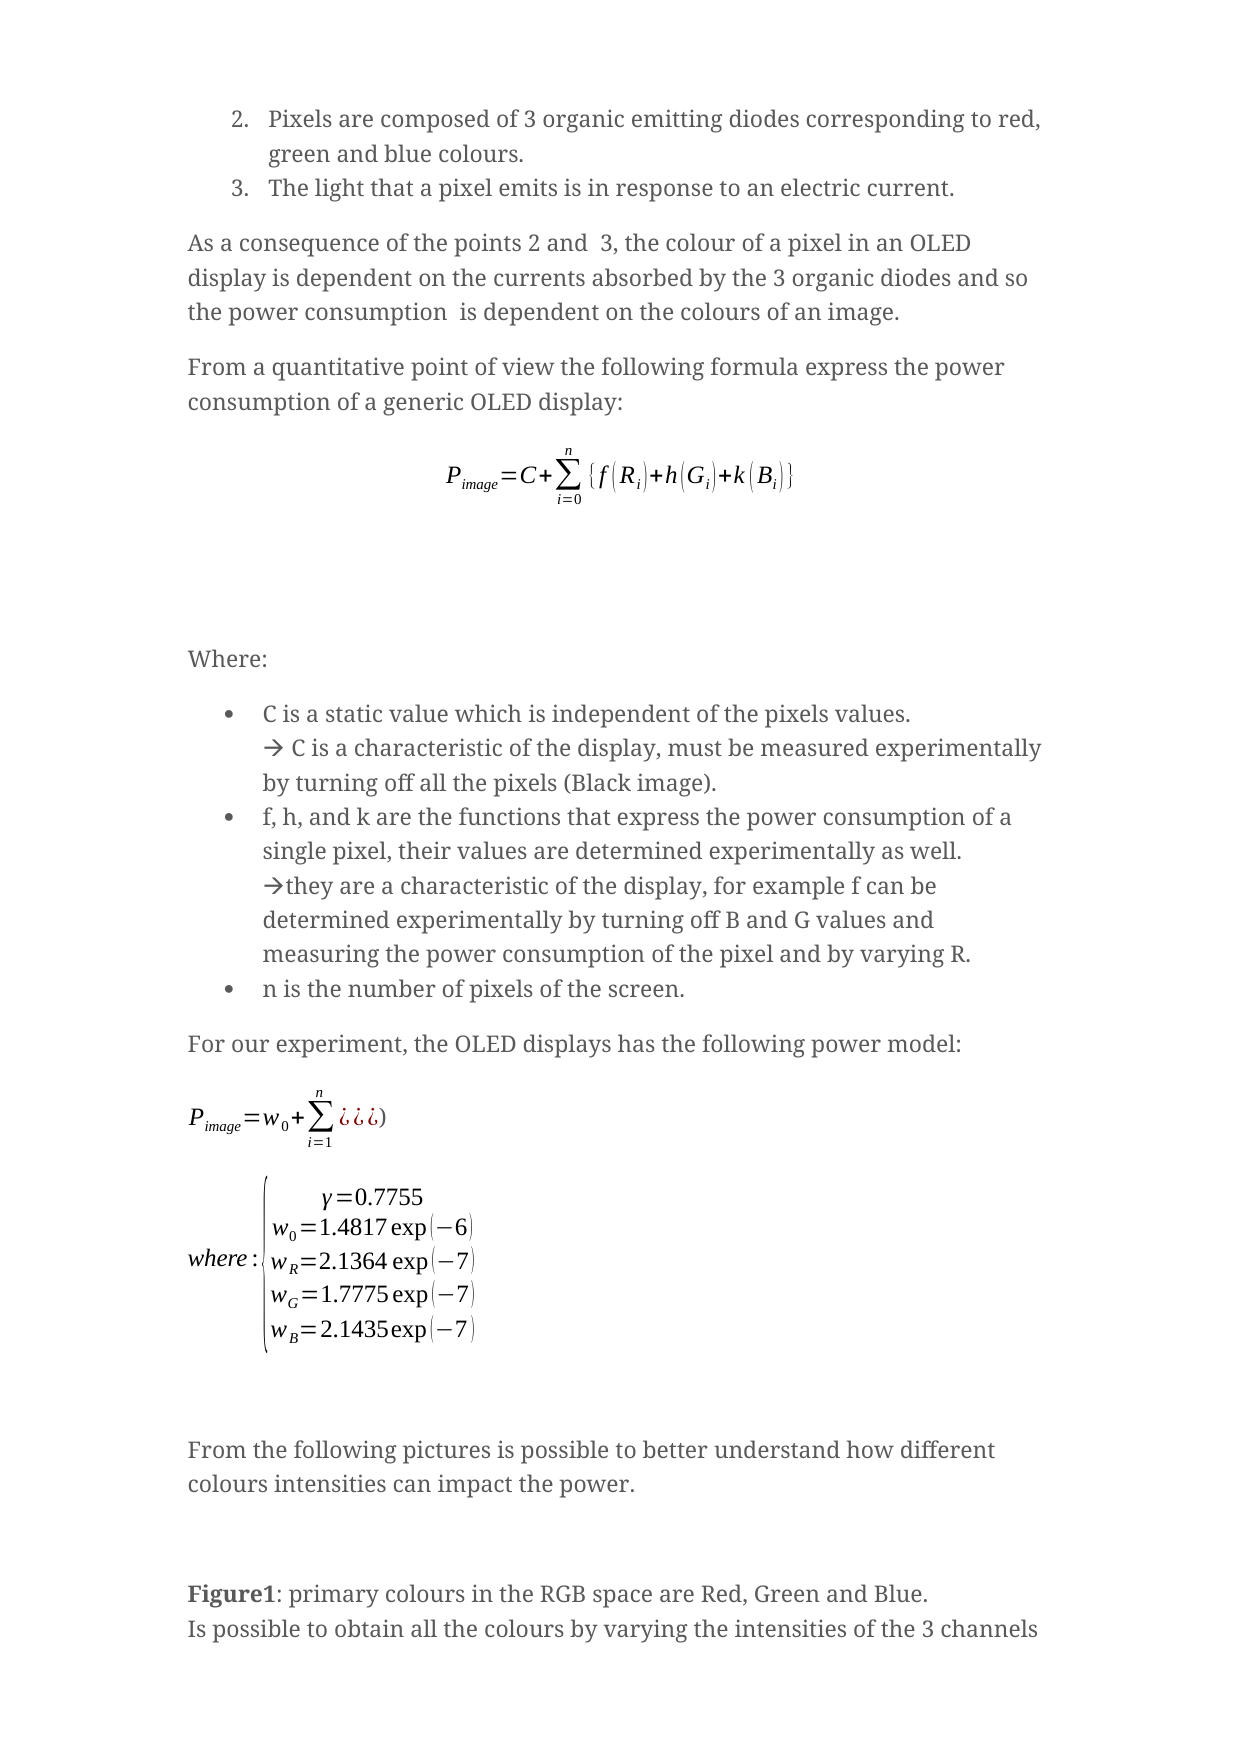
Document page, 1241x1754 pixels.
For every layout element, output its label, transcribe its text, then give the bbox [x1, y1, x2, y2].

text From a quantitative point of view the following formula express the power consumption of a generic OLED display: [187, 351, 1053, 417]
list The light that a pixel emits is in response to an electric current. [231, 172, 1053, 203]
text ) [187, 1083, 1053, 1151]
text For our experiment, the OLED displays has the following power model: [187, 1028, 1053, 1059]
list f, h, and k are the functions that express the power consumption of a single pixel, their values are determined experimentally as well. they are a characteristic of the display, for example f can be determined experimentally by turning off B and G values and measuring the power consumption of the pixel and by varying R. [225, 801, 1053, 970]
list n is the number of pixels of the screen. [225, 973, 1053, 1004]
list C is a static value which is independent of the pixels values. C is a characteristic of the display, must be measured experimentally by turning off all the pixels (Black image). [225, 698, 1053, 798]
list Pixels are composed of 3 organic emitting diodes corresponding to red, green and blue colours. [231, 103, 1053, 169]
text From the following pictures is possible to better understand how different colours intensities can impact the power. [187, 1434, 1053, 1499]
text As a consequence of the points 2 and 3, the colour of a pixel in an OLED display is dependent on the currents absorbed by the 3 organic diodes and so the power consumption is dependent on the colours of an image. [187, 227, 1053, 327]
text Where: [187, 643, 1053, 674]
